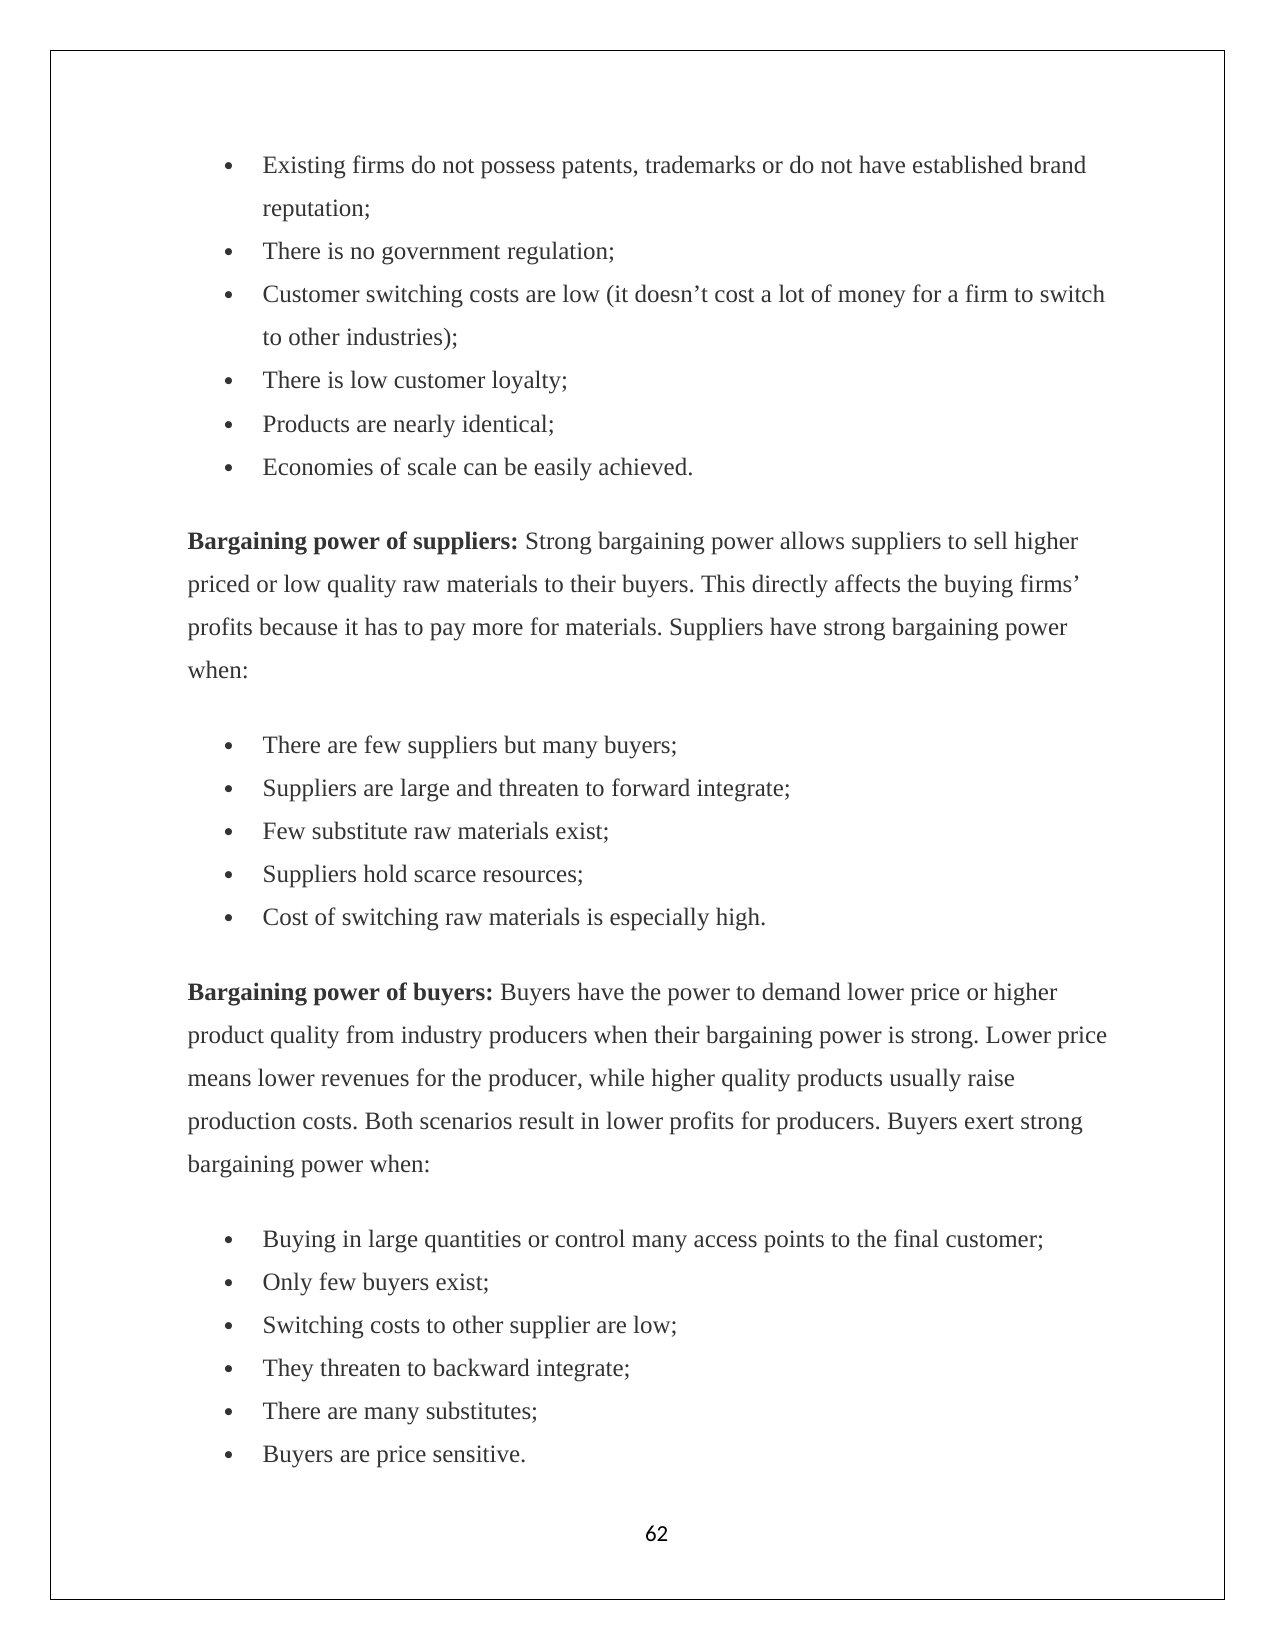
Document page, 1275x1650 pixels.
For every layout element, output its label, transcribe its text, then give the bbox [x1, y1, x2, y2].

list There is low customer loyalty; [225, 366, 1125, 394]
text Bargaining power of buyers: Buyers have the power to demand lower price or higher product quality from industry producers when their bargaining power is strong. Lower price means lower revenues for the producer, while higher quality products usually raise production costs. Both scenarios result in lower profits for producers. Buyers exert strong bargaining power when: [187, 977, 1125, 1178]
list Products are nearly identical; [225, 409, 1125, 437]
list There are many substitutes; [225, 1396, 1125, 1425]
text Bargaining power of suppliers: Strong bargaining power allows suppliers to sell higher priced or low quality raw materials to their buyers. This directly affects the buying firms’ profits because it has to pay more for materials. Suppliers have strong bargaining power when: [187, 526, 1125, 684]
list Switching costs to other supplier are low; [225, 1310, 1125, 1339]
list Buying in large quantities or control many access points to the final customer; [225, 1224, 1125, 1252]
list They threaten to backward integrate; [225, 1353, 1125, 1382]
list Economies of scale can be easily achieved. [225, 452, 1125, 481]
list Existing firms do not possess patents, trademarks or do not have established brand reputation; [225, 150, 1125, 222]
list Few substitute raw materials exist; [225, 816, 1125, 845]
list Suppliers hold scarce resources; [225, 859, 1125, 888]
list Suppliers are large and threaten to forward integrate; [225, 773, 1125, 802]
list There is no government regulation; [225, 236, 1125, 265]
list Buyers are price sensitive. [225, 1439, 1125, 1468]
list Cost of switching raw materials is especially high. [225, 902, 1125, 931]
list There are few suppliers but many buyers; [225, 730, 1125, 759]
list Only few buyers exist; [225, 1267, 1125, 1296]
list Customer switching costs are low (it doesn’t cost a lot of money for a firm to switch to other industries); [225, 279, 1125, 351]
